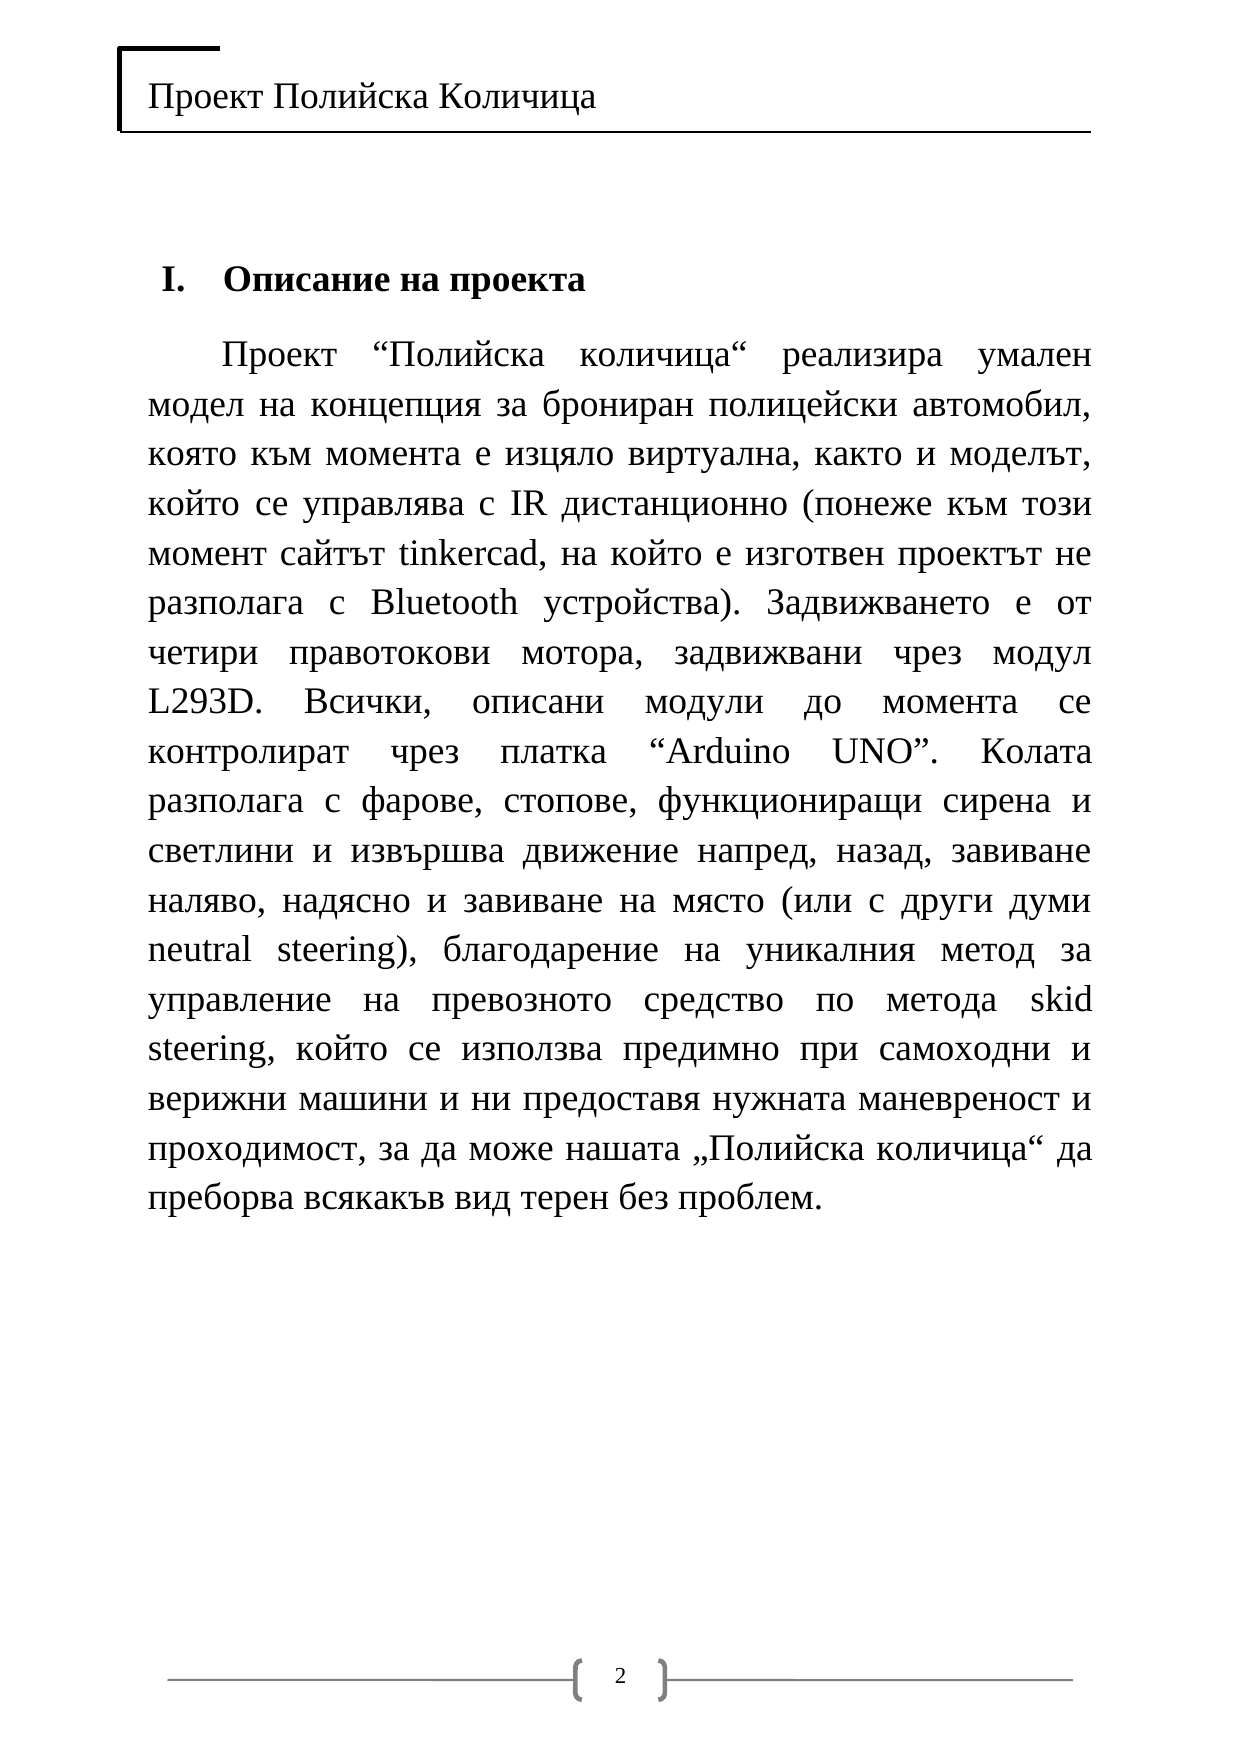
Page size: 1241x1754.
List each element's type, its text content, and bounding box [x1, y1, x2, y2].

subtitle Описание на проекта [185, 257, 1093, 300]
text Проект “Полийска количица“ реализира умален модел на концепция за брониран полицейски автомобил, която към момента е изцяло виртуална, както и моделът, който се управлява с IR дистанционно (понеже към този момент сайтът tinkercad, на който е изготвен проектът не разполага с Bluetooth устройства). Задвижването е от четири правотокови мотора, задвижвани чрез модул L293D. Всички, описани модули до момента се контролират чрез платка “Arduino UNO”. Колата разполага с фарове, стопове, функциониращи сирена и светлини и извършва движение напред, назад, завиване наляво, надясно и завиване на място (или с други думи neutral steering), благодарение на уникалния метод за управление на превозното средство по метода skid steering, който се използва предимно при самоходни и верижни машини и ни предоставя нужната маневреност и проходимост, за да може нашата „Полийска количица“ да преборва всякакъв вид терен без проблем. [148, 331, 1093, 1218]
